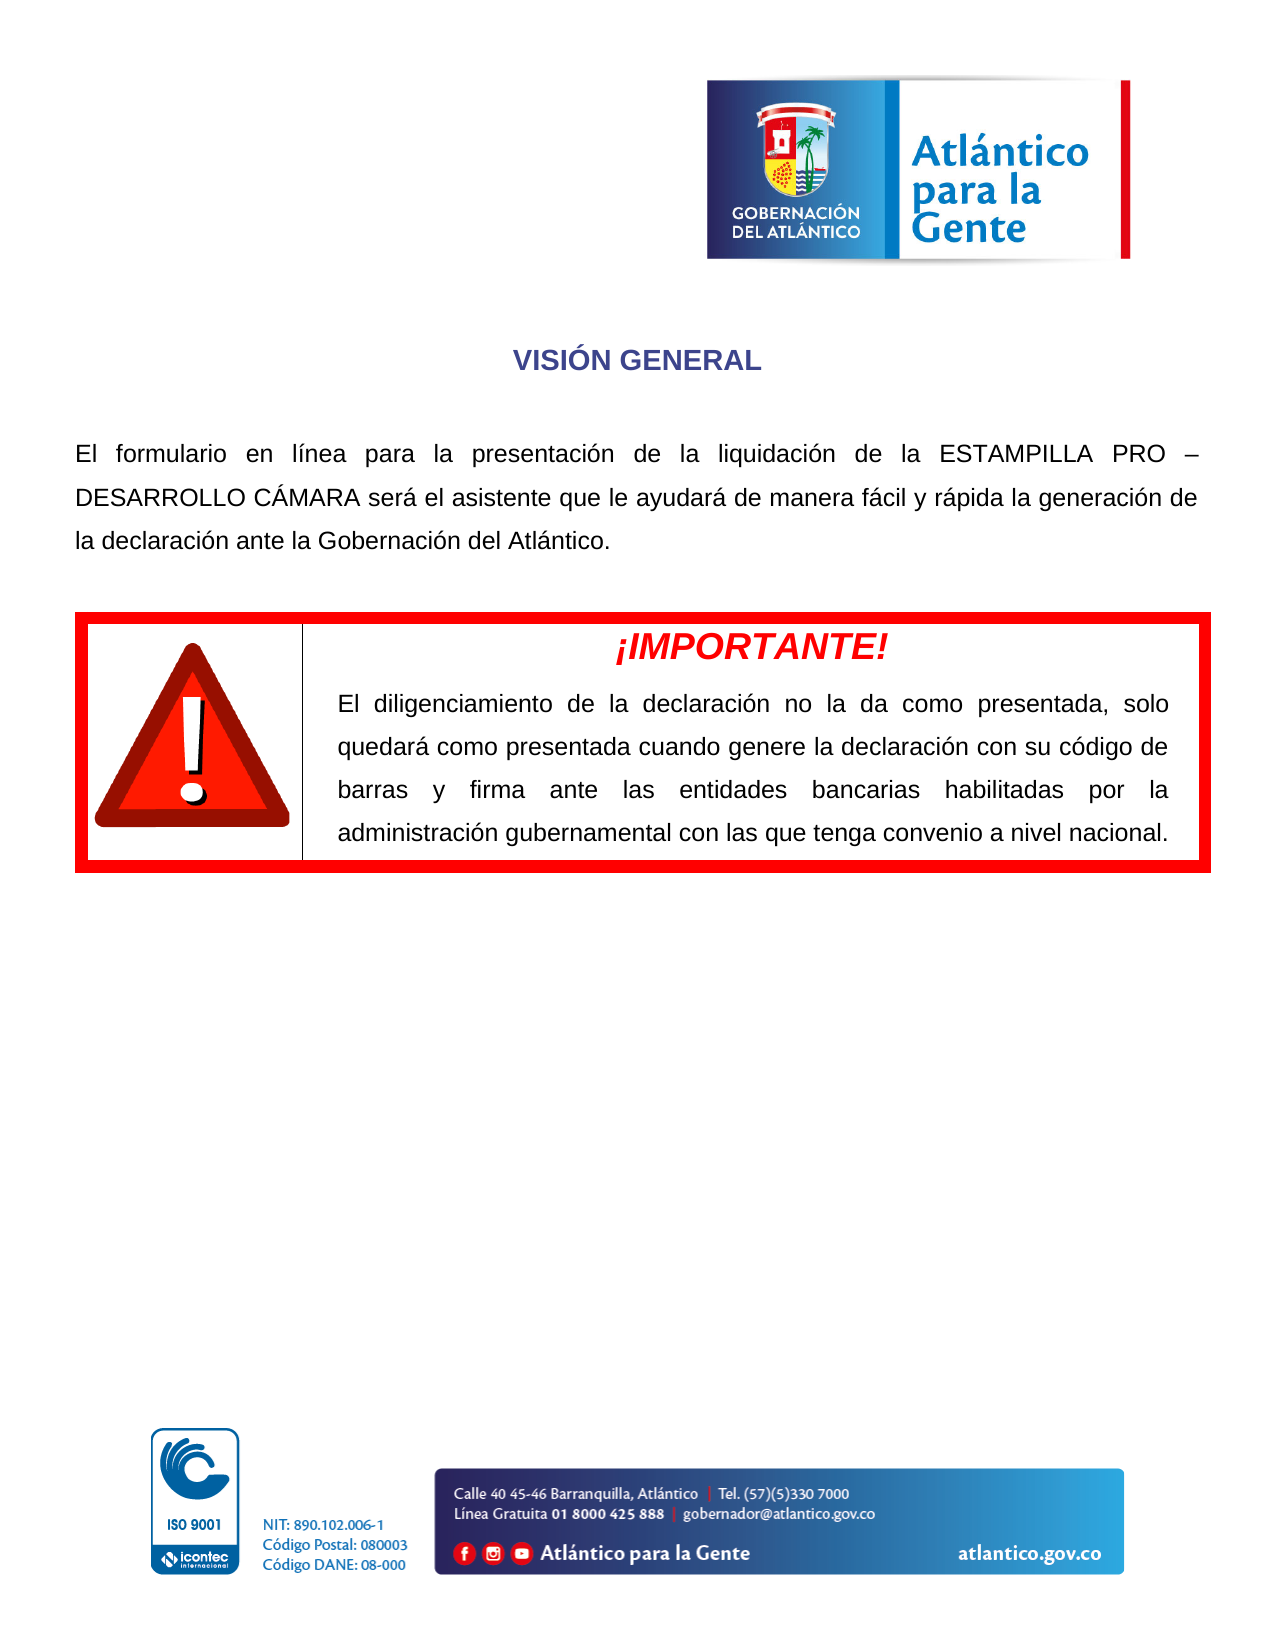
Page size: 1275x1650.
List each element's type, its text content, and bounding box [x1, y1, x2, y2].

picture [703, 75, 1133, 266]
text VISIÓN GENERAL [75, 343, 1200, 377]
picture [94, 642, 290, 829]
picture [151, 1428, 1125, 1575]
table_header ¡IMPORTANTE! El diligenciamiento de la declaración no la da como presentada, solo quedará como presentada cuando genere la declaración con su código de barras y firma ante las entidades bancarias habilitadas por la administración gubernamental con las que tenga convenio a nivel nacional. [303, 624, 1199, 860]
table_header [88, 624, 302, 860]
text El formulario en línea para la presentación de la liquidación de la ESTAMPILLA PRO – DESARROLLO CÁMARA será el asistente que le ayudará de manera fácil y rápida la generación de la declaración ante la Gobernación del Atlántico. [75, 439, 1200, 554]
